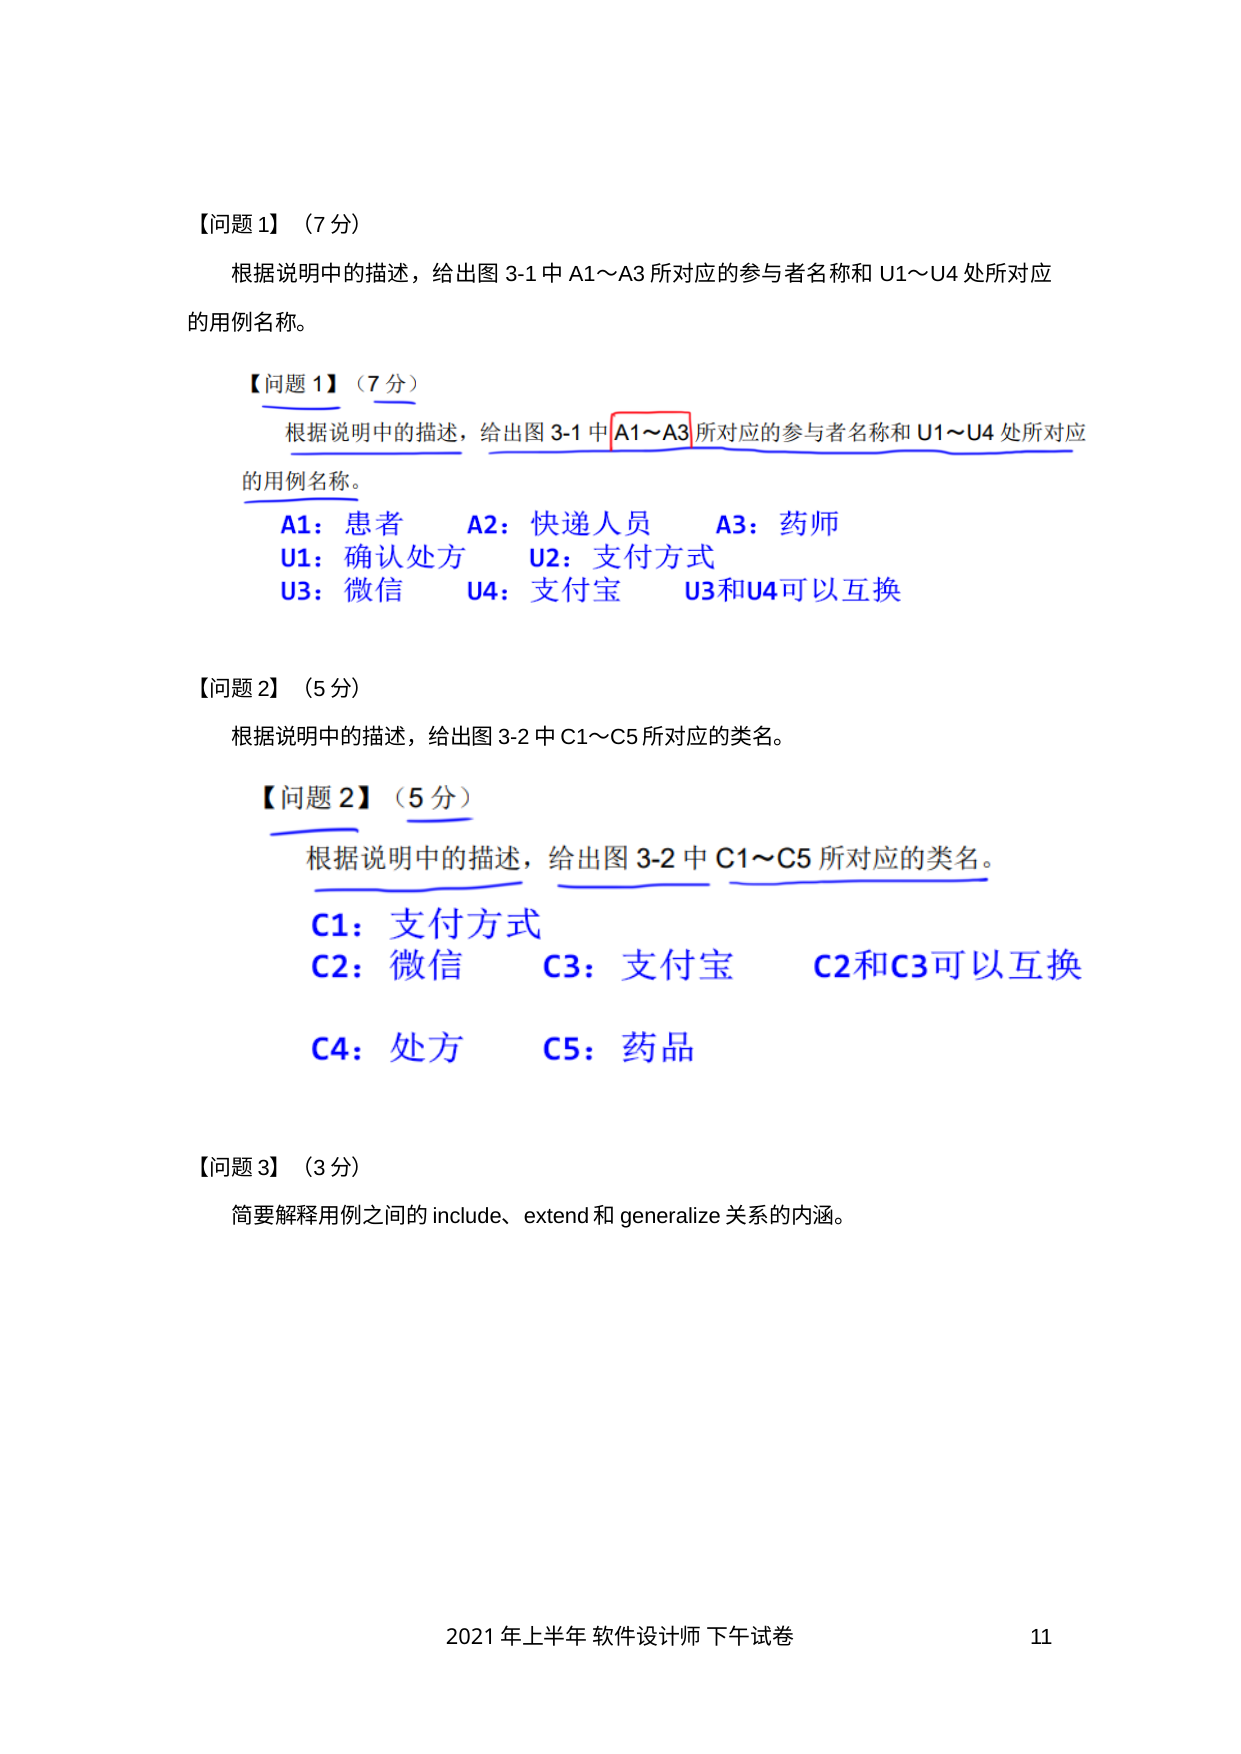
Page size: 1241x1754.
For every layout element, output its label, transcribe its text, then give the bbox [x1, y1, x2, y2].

text 【问题3】（3分） [187, 1149, 1053, 1182]
text 根据说明中的描述，给出图3-1中A1〜A3所对应的参与者名称和U1〜U4处所对应的用例名称。 [187, 255, 1053, 337]
text 【问题1】（7分） [187, 207, 1053, 239]
text 根据说明中的描述，给出图3-2中C1〜C5所对应的类名。 [187, 718, 1053, 751]
text 【问题2】（5分） [187, 670, 1053, 703]
text 简要解释用例之间的include、extend和generalize关系的内涵。 [187, 1198, 1053, 1230]
picture [231, 766, 1097, 1079]
picture [231, 352, 1097, 611]
